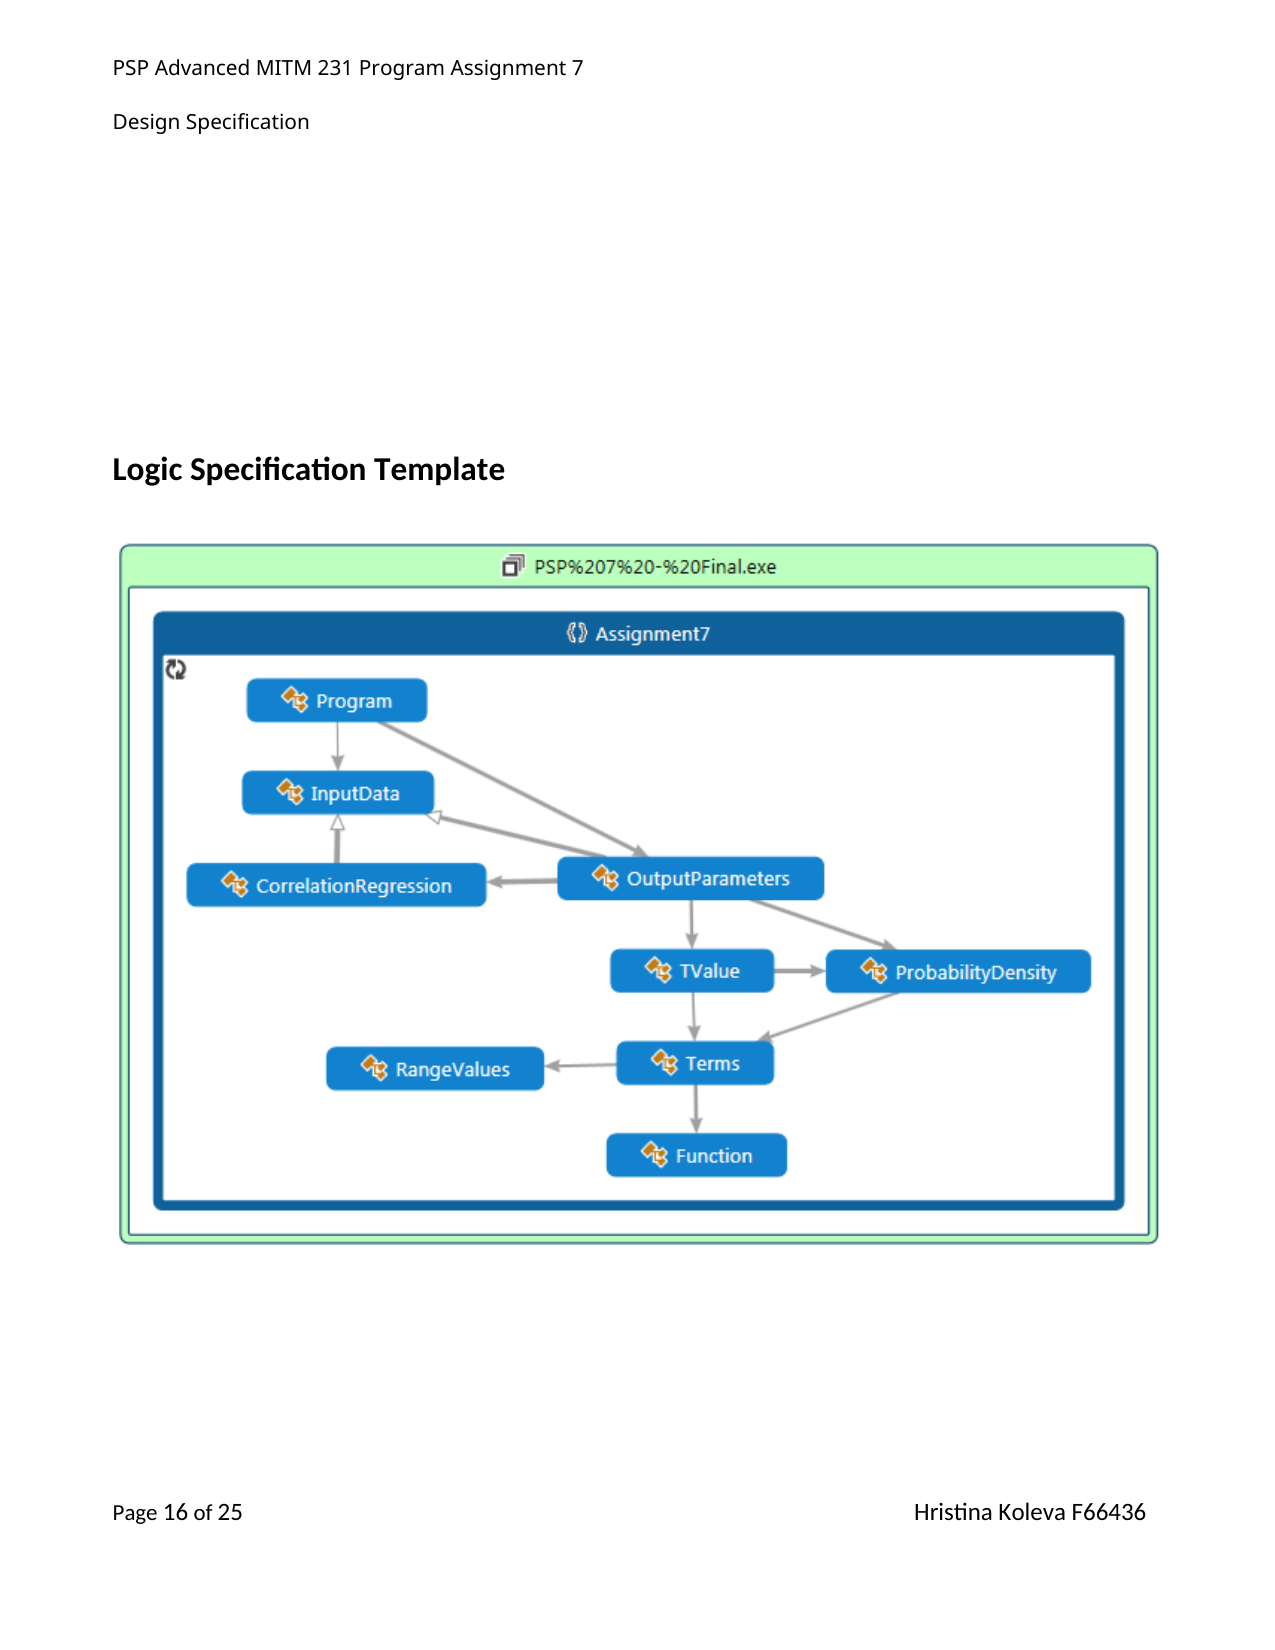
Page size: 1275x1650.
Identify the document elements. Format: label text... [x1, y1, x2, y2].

subtitle Logic Specification Template [112, 447, 1162, 488]
picture [112, 538, 1163, 1254]
